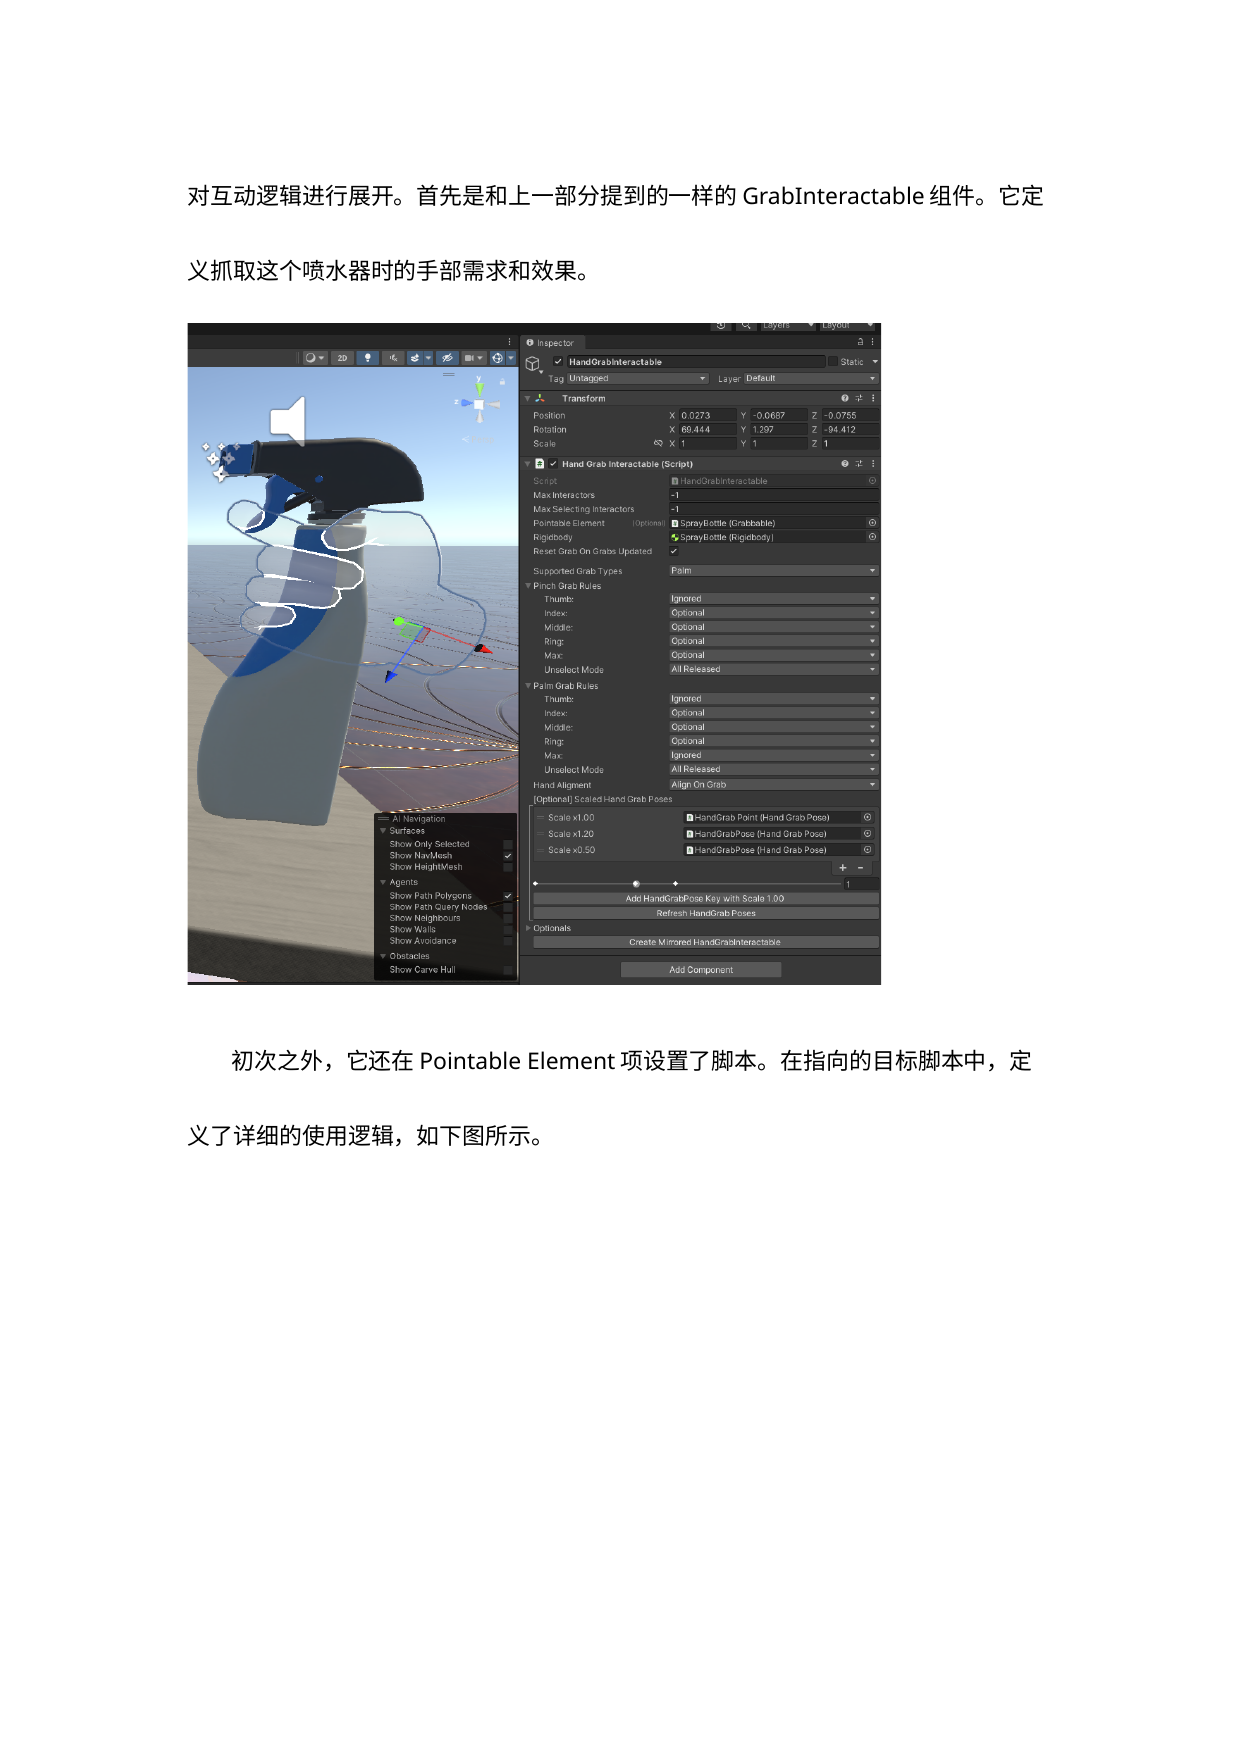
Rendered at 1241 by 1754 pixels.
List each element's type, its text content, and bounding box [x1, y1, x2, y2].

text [187, 162, 1053, 302]
picture [187, 323, 882, 985]
text 初次之外，它还在Pointable Element项设置了脚本。在指向的目标脚本中，定义了详细的使用逻辑，如下图所示。 [187, 1027, 1053, 1167]
